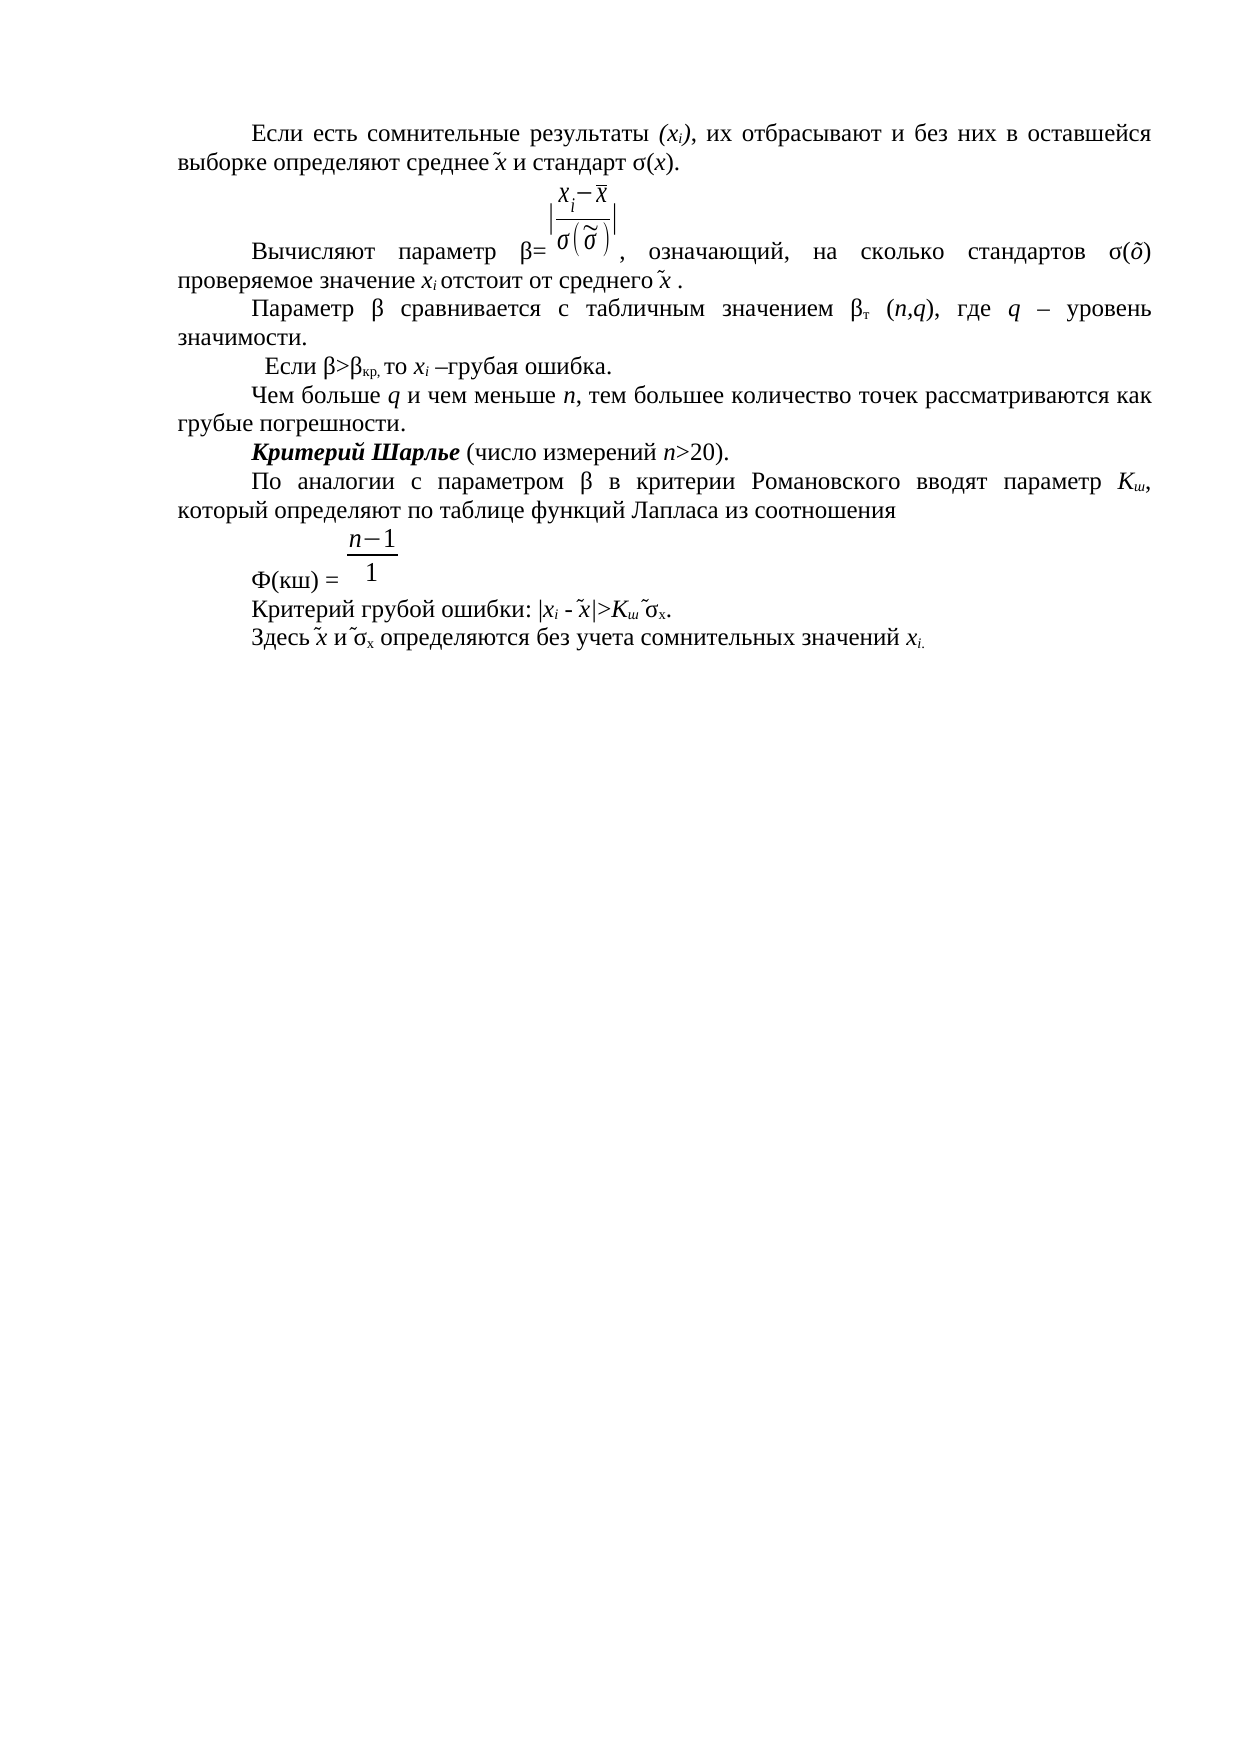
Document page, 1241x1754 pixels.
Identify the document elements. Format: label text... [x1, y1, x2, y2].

text Критерий Шарлье (число измерений n>20). [177, 437, 1152, 466]
text Критерий грубой ошибки: |хi - ᷉x|>Кш ᷉σх. [177, 594, 1152, 622]
text Вычисляют параметр β=, означающий, на сколько стандартов σ(õ) проверяемое значение хi отстоит от среднего ᷉x . [177, 176, 1152, 293]
text Параметр β сравнивается с табличным значением βт (n,q), где q – уровень значимости. [177, 293, 1152, 351]
text Ф(кш) = [177, 523, 1152, 594]
text Если есть сомнительные результаты (хi), их отбрасывают и без них в оставшейся выборке определяют среднее ᷉x и стандарт σ(х). [177, 118, 1152, 176]
text Если β>βкр, то хi –грубая ошибка. [177, 351, 1152, 380]
text Чем больше q и чем меньше n, тем большее количество точек рассматриваются как грубые погрешности. [177, 380, 1152, 437]
text По аналогии с параметром β в критерии Романовского вводят параметр Кш, который определяют по таблице функций Лапласа из соотношения [177, 466, 1152, 523]
text Здесь ᷉x и ᷉σх определяются без учета сомнительных значений хi. [177, 622, 1152, 651]
